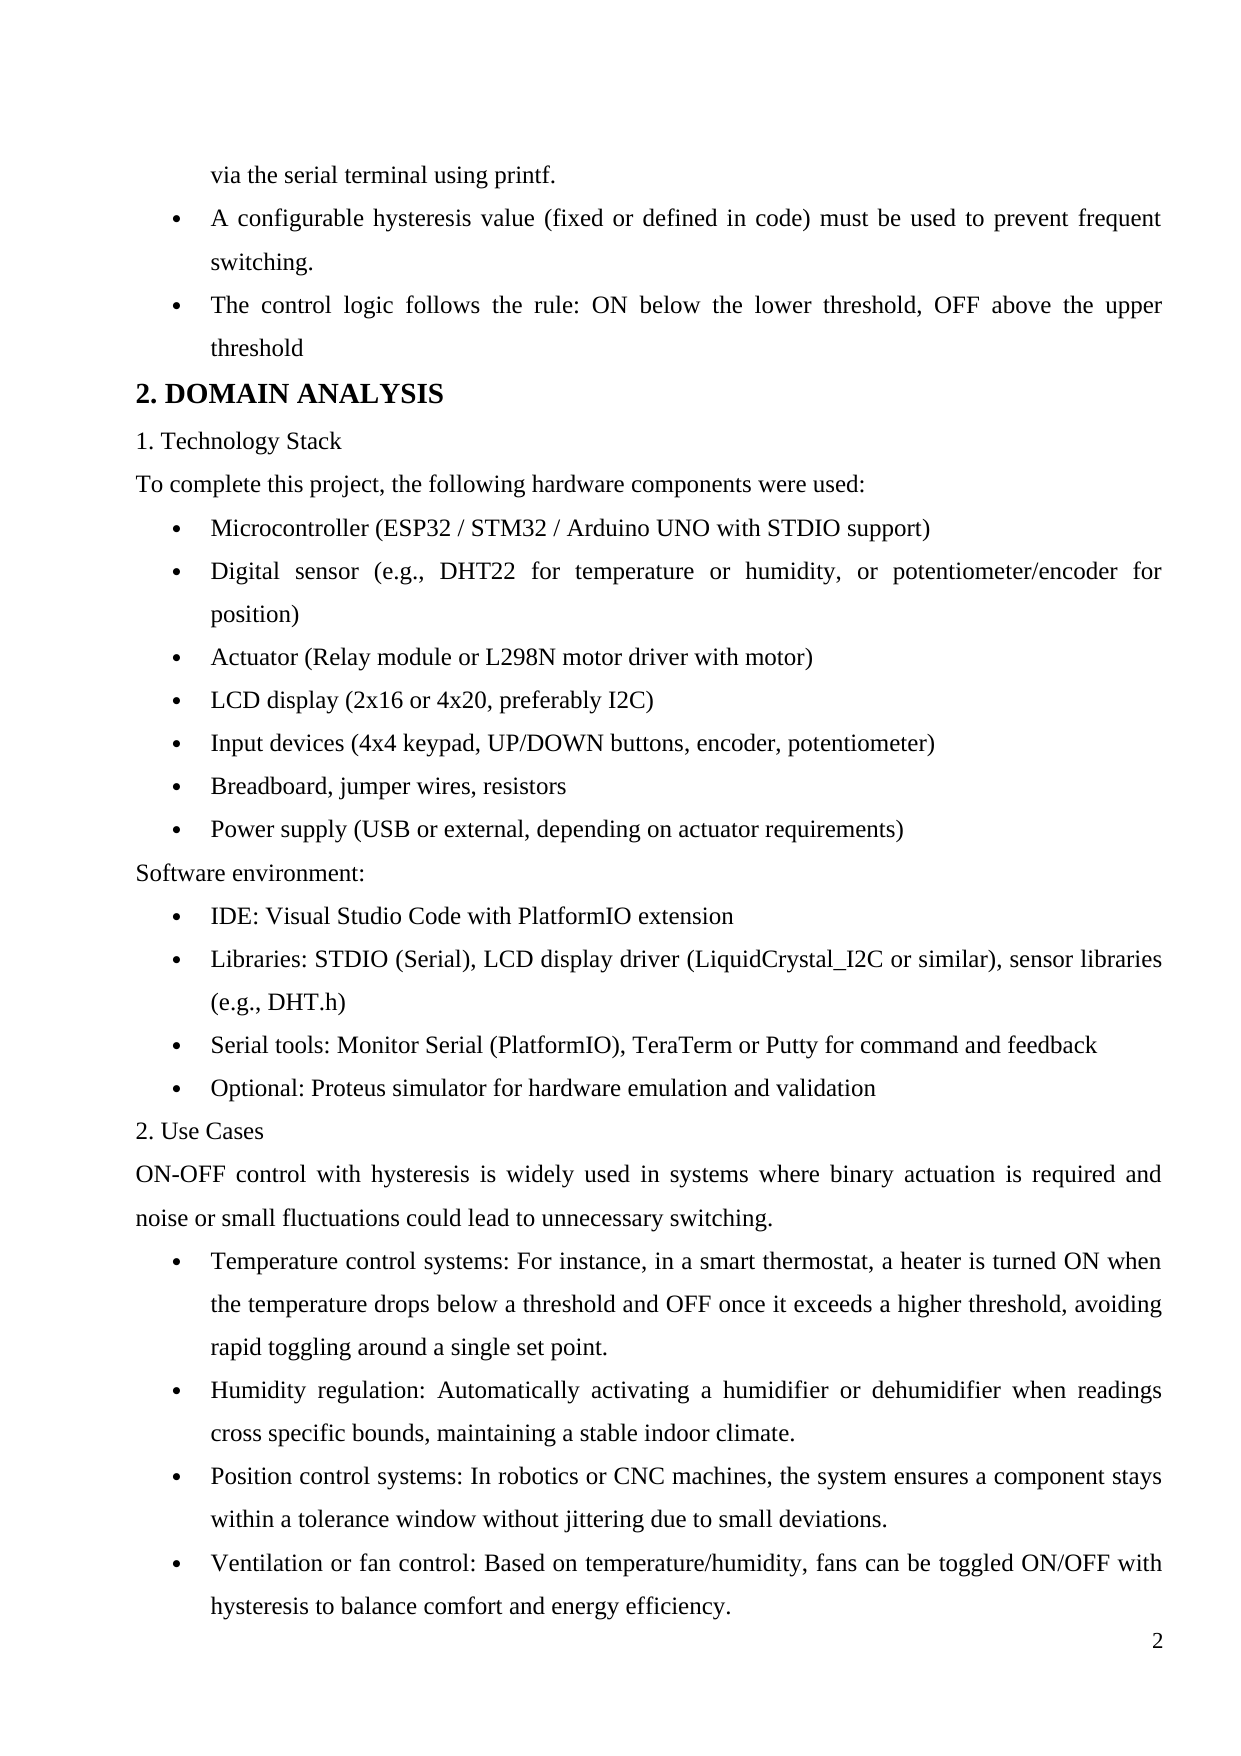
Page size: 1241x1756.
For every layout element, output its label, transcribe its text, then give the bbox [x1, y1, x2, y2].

list Input devices (4x4 keypad, UP/DOWN buttons, encoder, potentiometer) [173, 728, 1163, 757]
text ON-OFF control with hysteresis is widely used in systems where binary actuation is required and noise or small fluctuations could lead to unnecessary switching. [135, 1159, 1163, 1231]
list Microcontroller (ESP32 / STM32 / Arduino UNO with STDIO support) [173, 513, 1163, 541]
list Ventilation or fan control: Based on temperature/humidity, fans can be toggled ON/OFF with hysteresis to balance comfort and energy efficiency. [173, 1548, 1163, 1619]
list IDE: Visual Studio Code with PlatformIO extension [173, 901, 1163, 929]
list Optional: Proteus simulator for hardware emulation and validation [173, 1073, 1163, 1102]
list Digital sensor (e.g., DHT22 for temperature or humidity, or potentiometer/encoder for position) [173, 556, 1163, 628]
list Humidity regulation: Automatically activating a humidifier or dehumidifier when readings cross specific bounds, maintaining a stable indoor climate. [173, 1375, 1163, 1447]
list Actuator (Relay module or L298N motor driver with motor) [173, 642, 1163, 671]
list A configurable hysteresis value (fixed or defined in code) must be used to prevent frequent switching. [173, 203, 1163, 275]
list LCD display (2x16 or 4x20, preferably I2C) [173, 685, 1163, 714]
text 1. Technology Stack [135, 426, 1163, 455]
text Software environment: [135, 858, 1163, 886]
list Position control systems: In robotics or CNC machines, the system ensures a component stays within a tolerance window without jittering due to small deviations. [173, 1461, 1163, 1533]
list Libraries: STDIO (Serial), LCD display driver (LiquidCrystal_I2C or similar), sensor libraries (e.g., DHT.h) [173, 944, 1163, 1016]
list The control logic follows the rule: ON below the lower threshold, OFF above the upper threshold [173, 290, 1163, 362]
text To complete this project, the following hardware components were used: [135, 469, 1163, 498]
text 2. DOMAIN ANALYSIS [135, 376, 1163, 409]
text 2. Use Cases [135, 1116, 1163, 1145]
list Breadboard, jumper wires, resistors [173, 771, 1163, 800]
list Serial tools: Monitor Serial (PlatformIO), TeraTerm or Putty for command and feedback [173, 1030, 1163, 1059]
list Power supply (USB or external, depending on actuator requirements) [173, 814, 1163, 843]
list Temperature control systems: For instance, in a smart thermostat, a heater is turned ON when the temperature drops below a threshold and OFF once it exceeds a higher threshold, avoiding rapid toggling around a single set point. [173, 1246, 1163, 1361]
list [173, 160, 1163, 189]
